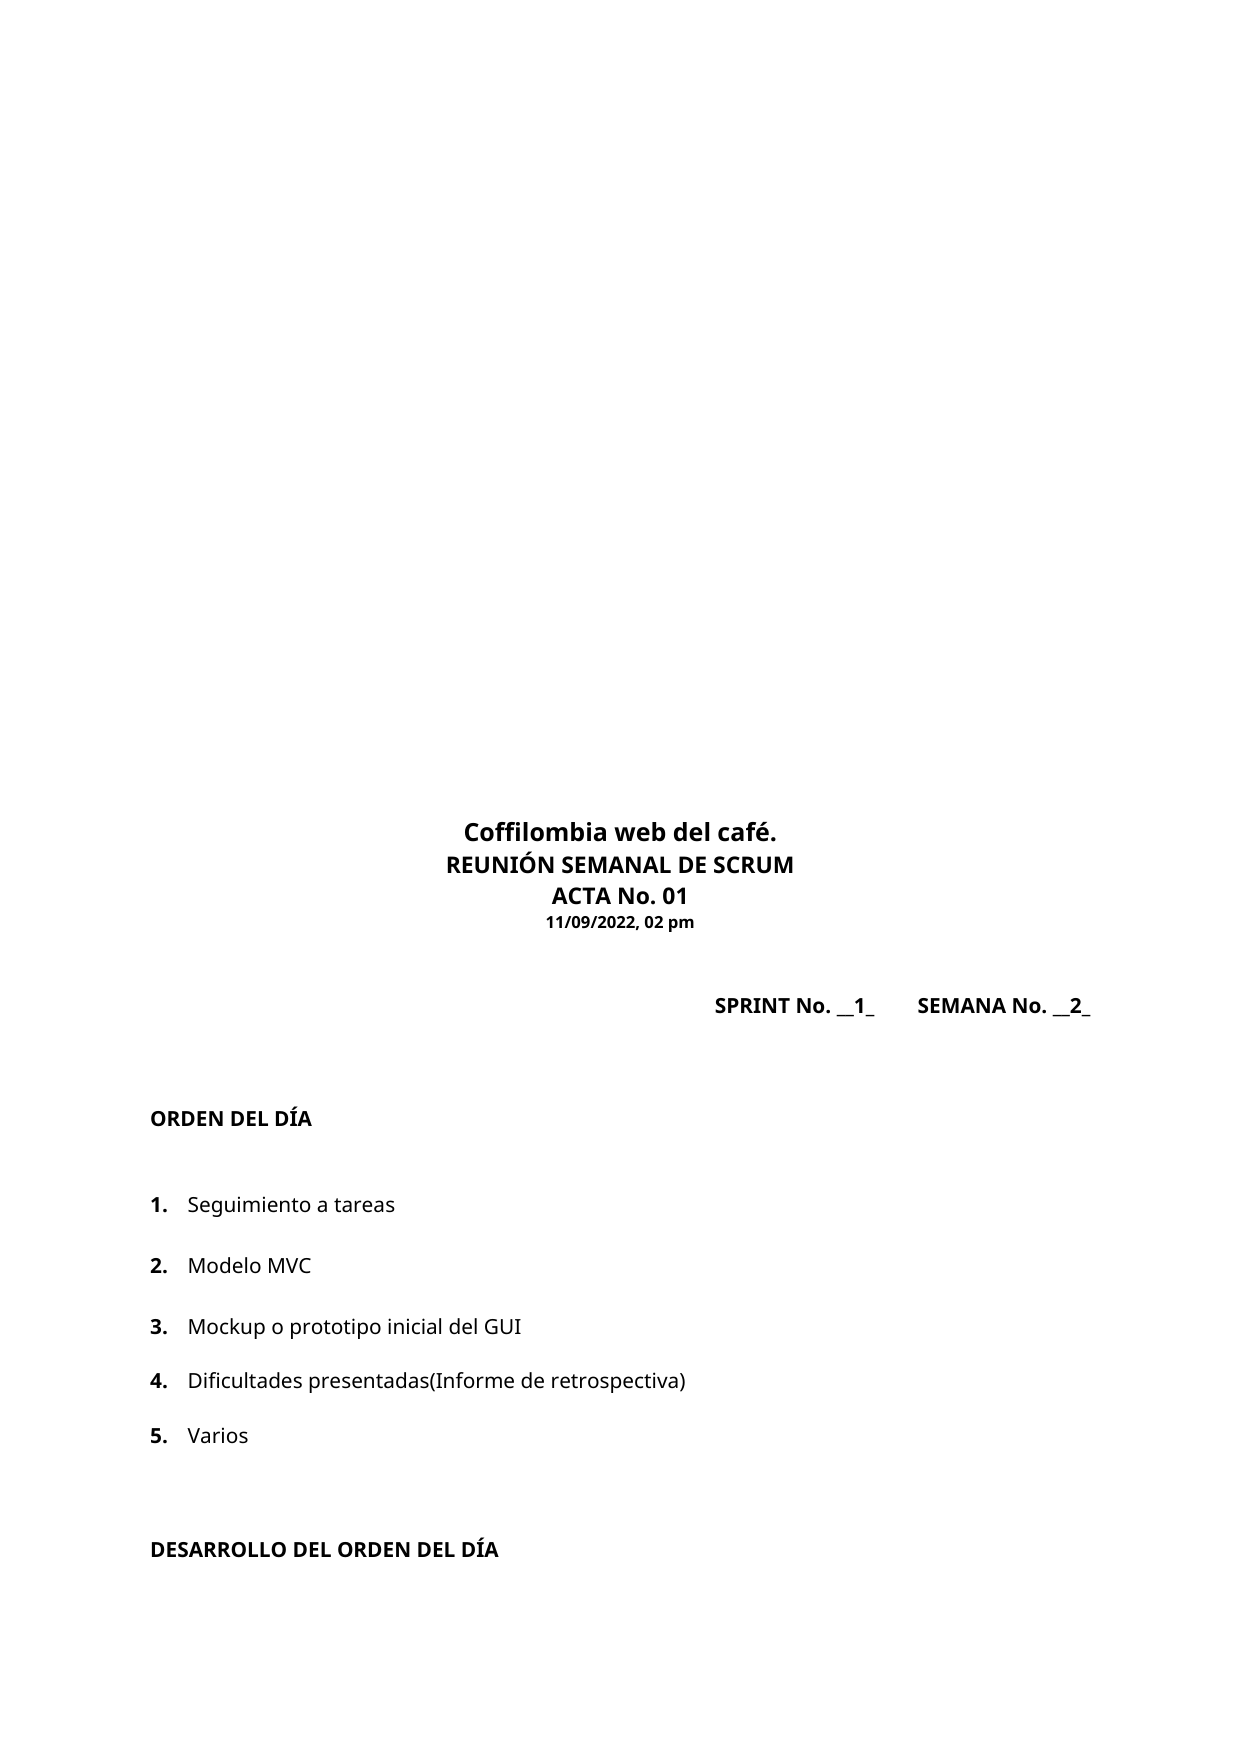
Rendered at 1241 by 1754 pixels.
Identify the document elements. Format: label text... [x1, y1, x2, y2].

list Varios [150, 1421, 1090, 1450]
text Coffilombia web del café. [150, 814, 1090, 849]
text ORDEN DEL DÍA [150, 1104, 1090, 1133]
text 11/09/2022, 02 pm [150, 911, 1090, 934]
text ACTA No. 01 [150, 880, 1090, 911]
list Dificultades presentadas(Informe de retrospectiva) [150, 1367, 1090, 1395]
list Seguimiento a tareas [150, 1190, 1090, 1218]
text DESARROLLO DEL ORDEN DEL DÍA [150, 1535, 1090, 1564]
text SPRINT No. __1_ SEMANA No. __2_ [150, 991, 1090, 1019]
text REUNIÓN SEMANAL DE SCRUM [150, 849, 1090, 880]
list Mockup o prototipo inicial del GUI [150, 1312, 1090, 1340]
list Modelo MVC [150, 1251, 1090, 1279]
